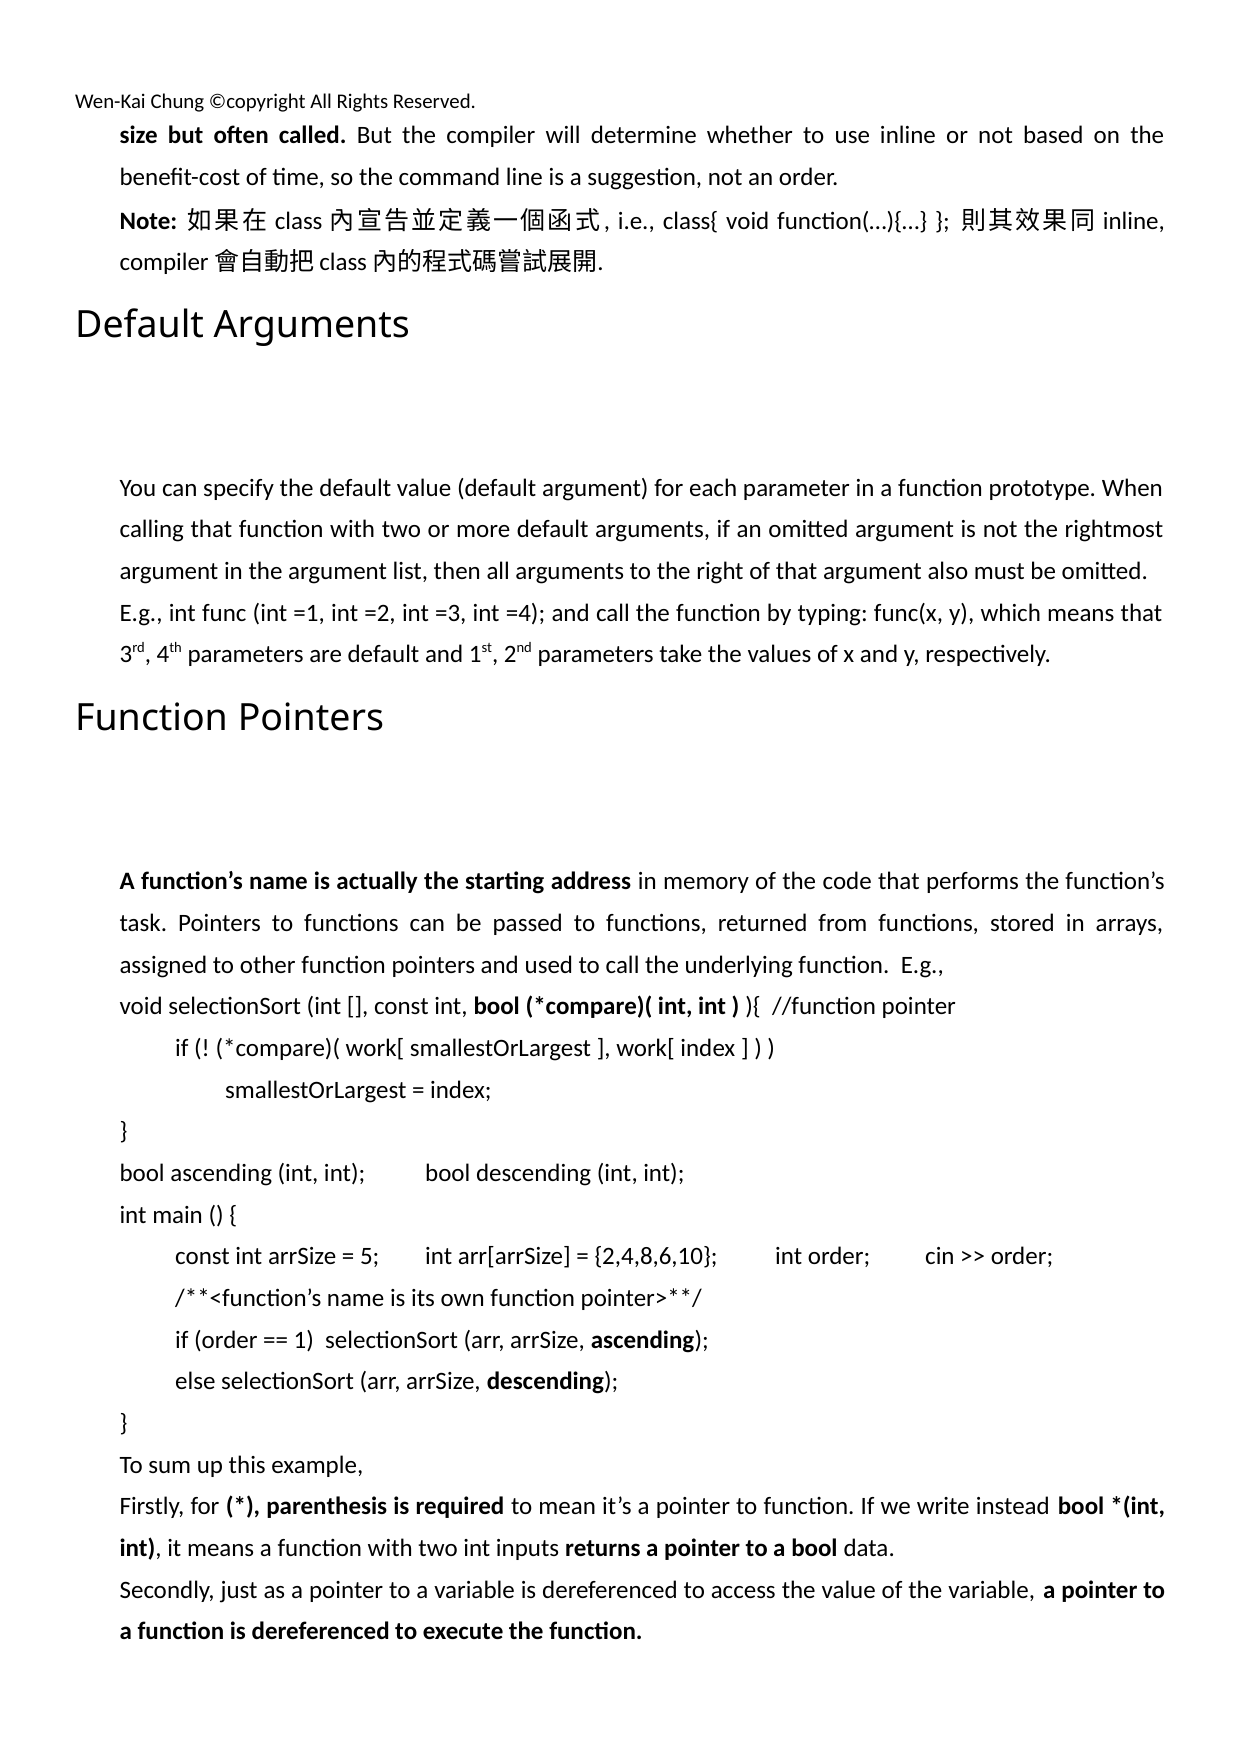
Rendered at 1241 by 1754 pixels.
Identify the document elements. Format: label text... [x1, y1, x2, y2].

text } [119, 1110, 1165, 1152]
text A function’s name is actually the starting address in memory of the code that performs the function’s task. Pointers to functions can be passed to functions, returned from functions, stored in arrays, assigned to other function pointers and used to call the underlying function. E.g., [119, 860, 1165, 985]
text You can specify the default value (default argument) for each parameter in a function prototype. When calling that function with two or more default arguments, if an omitted argument is not the rightmost argument in the argument list, then all arguments to the right of that argument also must be omitted. E.g., int func (int =1, int =2, int =3, int =4); and call the function by typing: func(x, y), which means that 3rd, 4th parameters are default and 1st, 2nd parameters take the values of x and y, respectively. [119, 466, 1165, 674]
text else selectionSort (arr, arrSize, descending); [119, 1360, 1165, 1402]
text /**<function’s name is its own function pointer>**/ [119, 1277, 1165, 1318]
subtitle Default Arguments [75, 281, 1165, 364]
text } [119, 1402, 1165, 1443]
text const int arrSize = 5; int arr[arrSize] = {2,4,8,6,10}; int order; cin >> order; [119, 1235, 1165, 1277]
text if (! (*compare)( work[ smallestOrLargest ], work[ index ] ) ) [119, 1027, 1165, 1068]
text int main () { [119, 1193, 1165, 1235]
text void selectionSort (int [], const int, bool (*compare)( int, int ) ){ //function pointer [119, 985, 1165, 1027]
text if (order == 1) selectionSort (arr, arrSize, ascending); [119, 1318, 1165, 1360]
subtitle Function Pointers [75, 674, 1165, 758]
text smallestOrLargest = index; [119, 1068, 1165, 1110]
text bool ascending (int, int); bool descending (int, int); [119, 1152, 1165, 1193]
